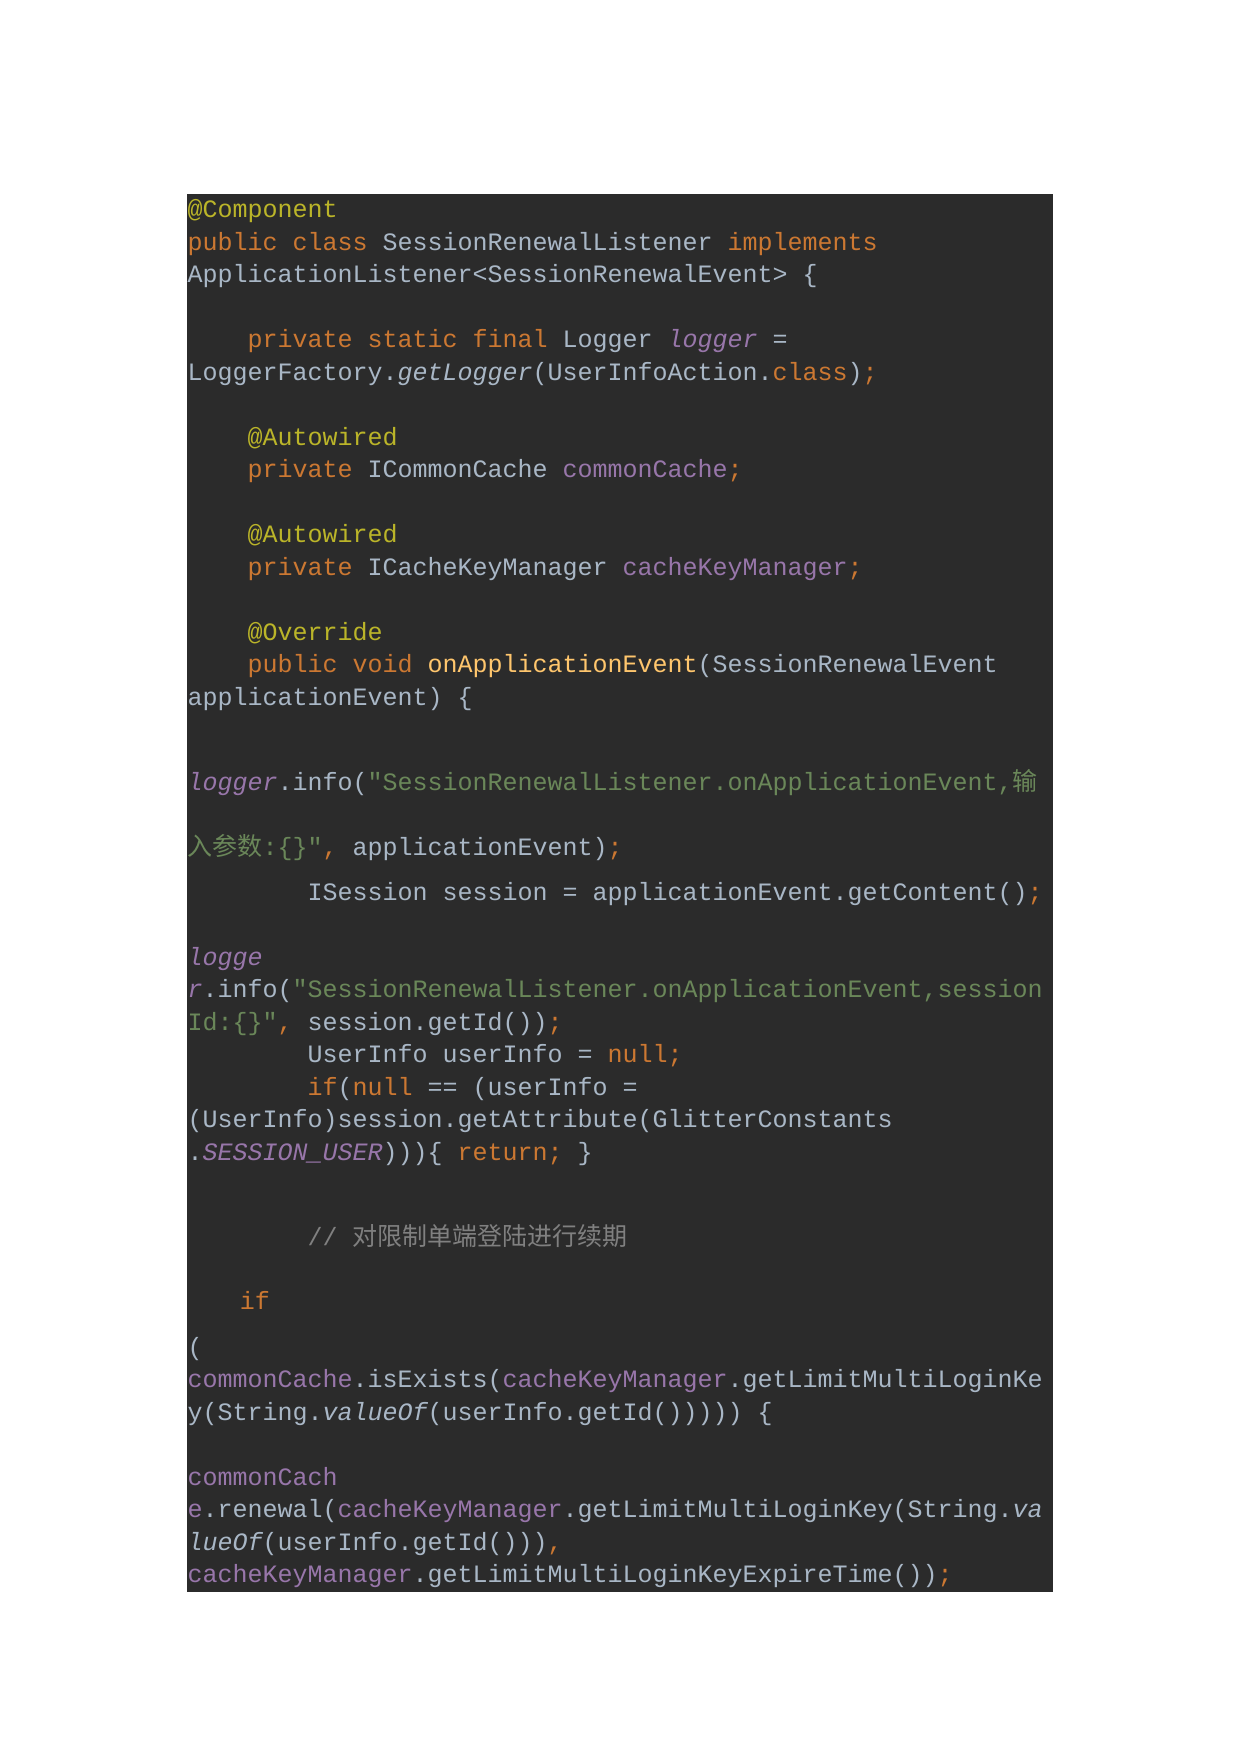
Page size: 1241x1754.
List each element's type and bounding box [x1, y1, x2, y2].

text [187, 194, 1053, 1592]
